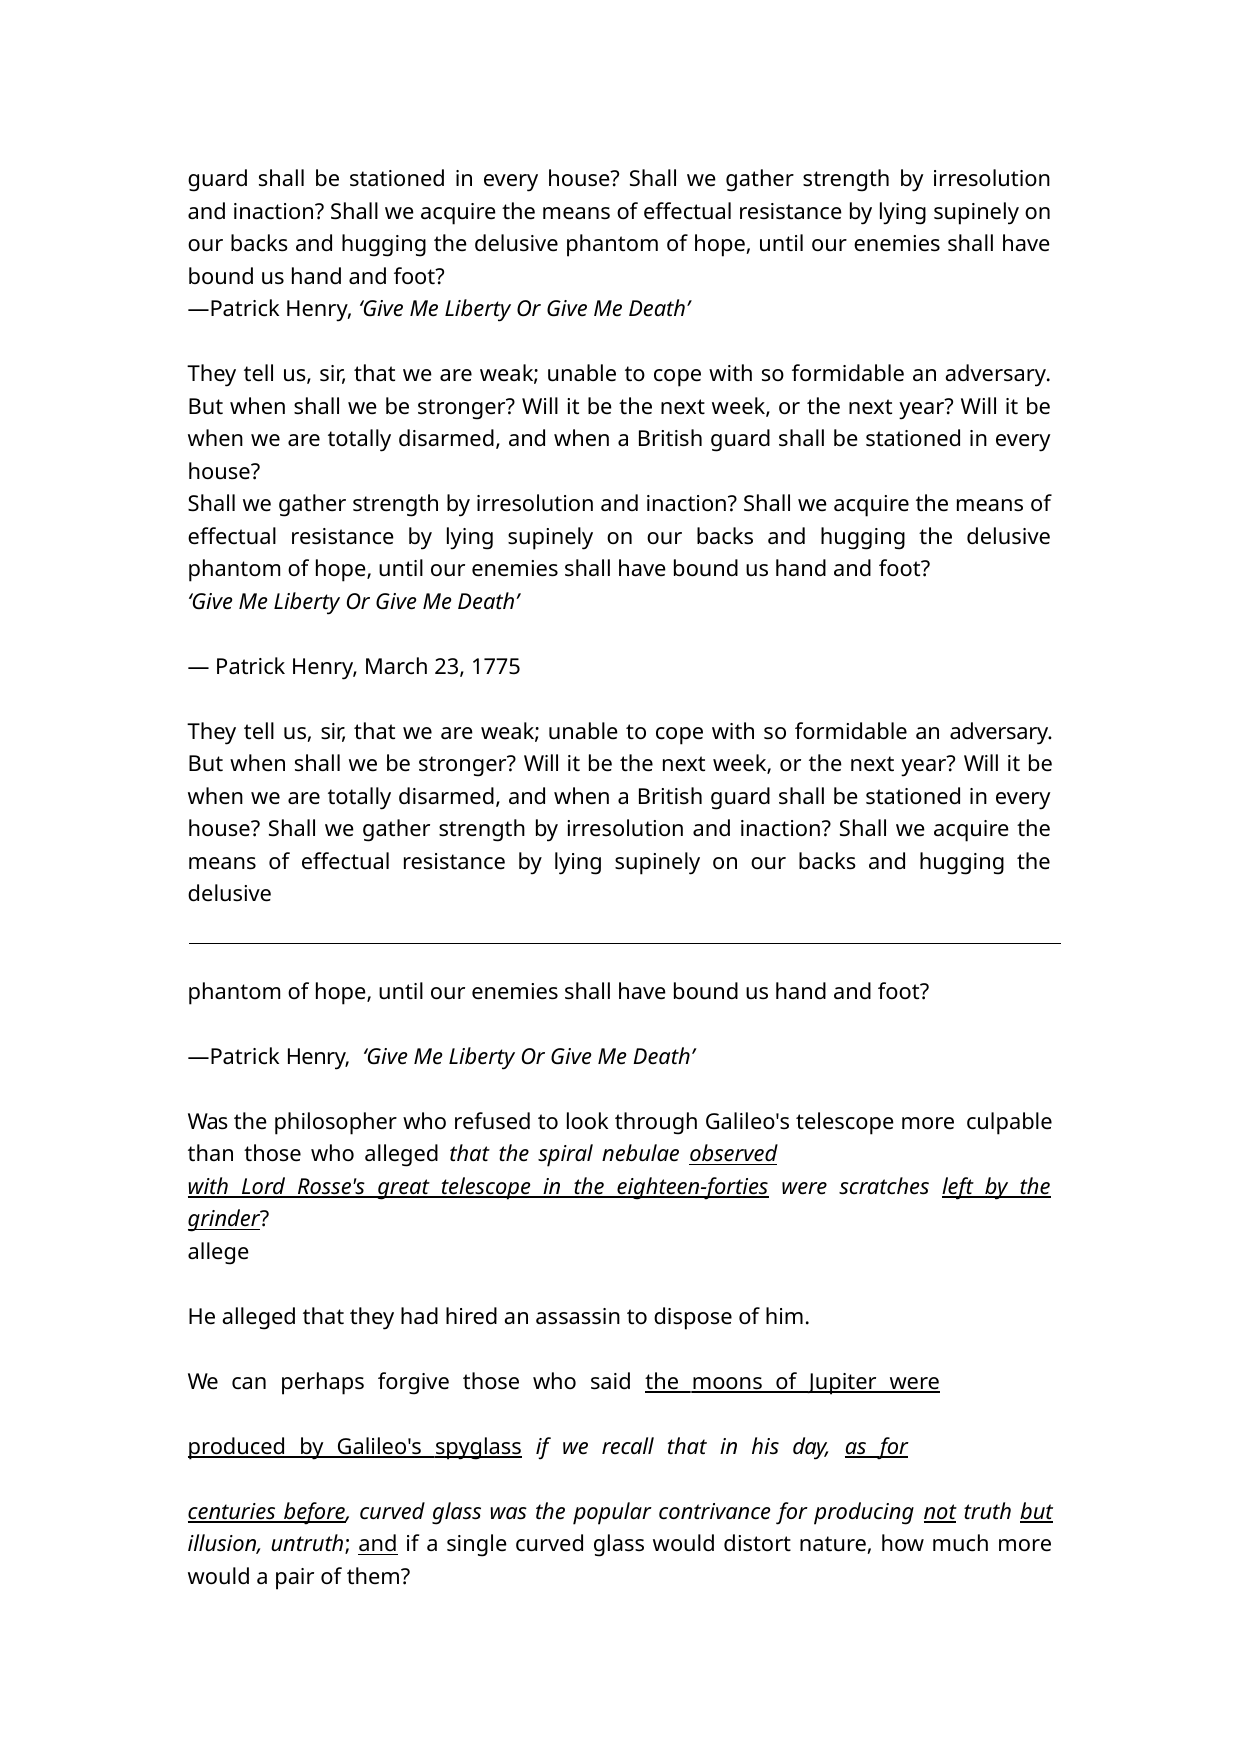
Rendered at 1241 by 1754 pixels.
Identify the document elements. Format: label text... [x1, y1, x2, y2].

text centuries before, curved glass was the popular contrivance for producing not truth but illusion, untruth; and if a single curved glass would distort nature, how much more would a pair of them? [187, 1494, 1053, 1592]
text They tell us, sir, that we are weak; unable to cope with so formidable an adversary. But when shall we be stronger? Will it be the next week, or the next year? Will it be when we are totally disarmed, and when a British guard shall be stationed in every house? [187, 357, 1053, 487]
text allege [187, 1234, 1053, 1267]
text phantom of hope, until our enemies shall have bound us hand and foot? [187, 974, 1053, 1007]
text Shall we gather strength by irresolution and inaction? Shall we acquire the means of effectual resistance by lying supinely on our backs and hugging the delusive phantom of hope, until our enemies shall have bound us hand and foot? [187, 487, 1053, 584]
text guard shall be stationed in every house? Shall we gather strength by irresolution and inaction? Shall we acquire the means of effectual resistance by lying supinely on our backs and hugging the delusive phantom of hope, until our enemies shall have bound us hand and foot? [187, 162, 1053, 292]
text Was the philosopher who refused to look through Galileo's telescope more culpable than those who alleged that the spiral nebulae observed [187, 1104, 1053, 1169]
text We can perhaps forgive those who said the moons of Jupiter were [187, 1364, 1053, 1397]
text with Lord Rosse's great telescope in the eighteen-forties were scratches left by the grinder? [187, 1169, 1053, 1234]
text They tell us, sir, that we are weak; unable to cope with so formidable an adversary. But when shall we be stronger? Will it be the next week, or the next year? Will it be when we are totally disarmed, and when a British guard shall be stationed in every house? Shall we gather strength by irresolution and inaction? Shall we acquire the means of effectual resistance by lying supinely on our backs and hugging the delusive [187, 714, 1053, 909]
text —Patrick Henry, ‘Give Me Liberty Or Give Me Death’ [187, 292, 1053, 324]
text — Patrick Henry, March 23, 1775 [187, 649, 1053, 682]
text He alleged that they had hired an assassin to dispose of him. [187, 1299, 1053, 1332]
text —Patrick Henry, ‘Give Me Liberty Or Give Me Death’ [187, 1039, 1053, 1072]
text produced by Galileo's spyglass if we recall that in his day, as for [187, 1429, 1053, 1462]
text ‘Give Me Liberty Or Give Me Death’ [187, 584, 1053, 617]
